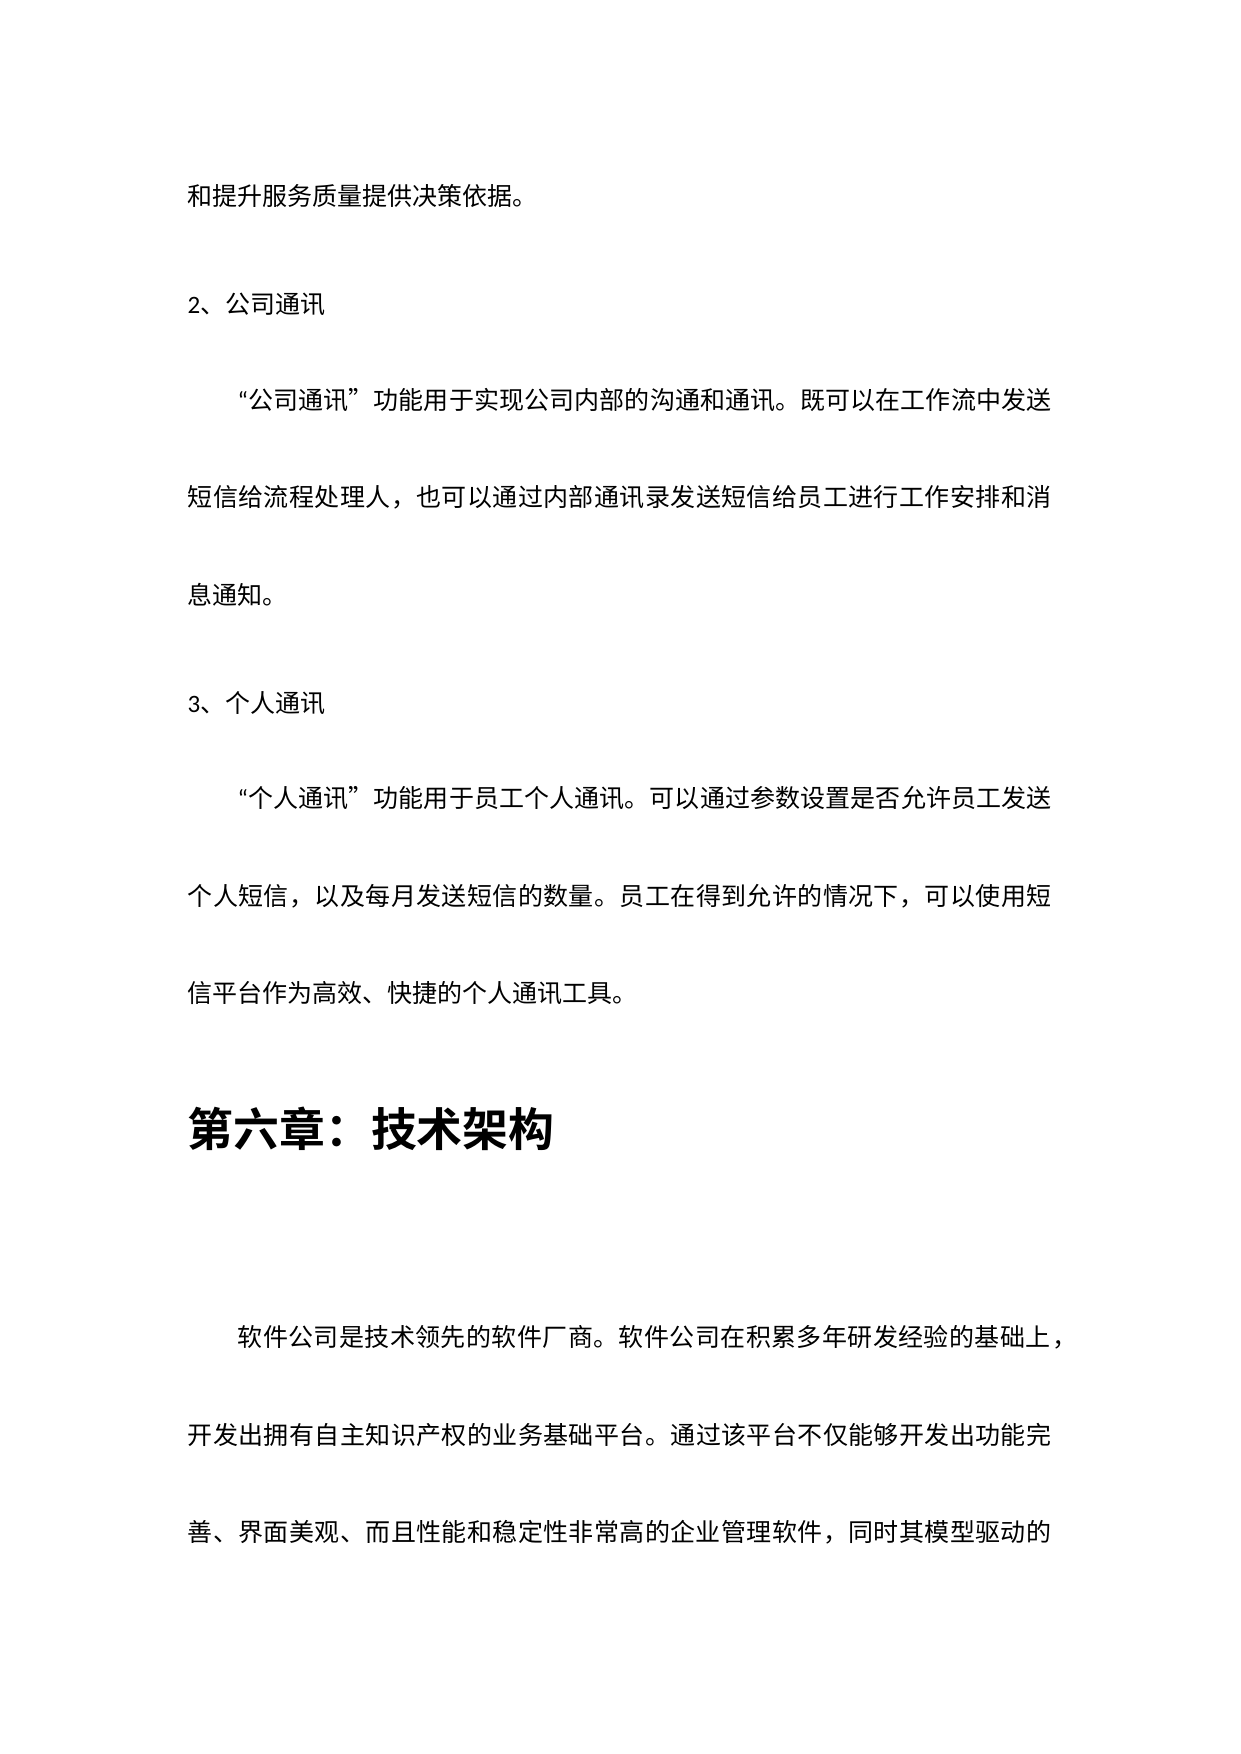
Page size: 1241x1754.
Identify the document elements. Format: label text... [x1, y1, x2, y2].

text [187, 162, 1053, 227]
subtitle 第六章：技术架构 [187, 1078, 1053, 1176]
text “公司通讯”功能用于实现公司内部的沟通和通讯。既可以在工作流中发送短信给流程处理人，也可以通过内部通讯录发送短信给员工进行工作安排和消息通知。 [187, 366, 1053, 626]
text “个人通讯”功能用于员工个人通讯。可以通过参数设置是否允许员工发送个人短信，以及每月发送短信的数量。员工在得到允许的情况下，可以使用短信平台作为高效、快捷的个人通讯工具。 [187, 764, 1053, 1024]
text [187, 1303, 1053, 1563]
text 3、个人通讯 [187, 669, 1053, 734]
text 2、公司通讯 [187, 270, 1053, 335]
